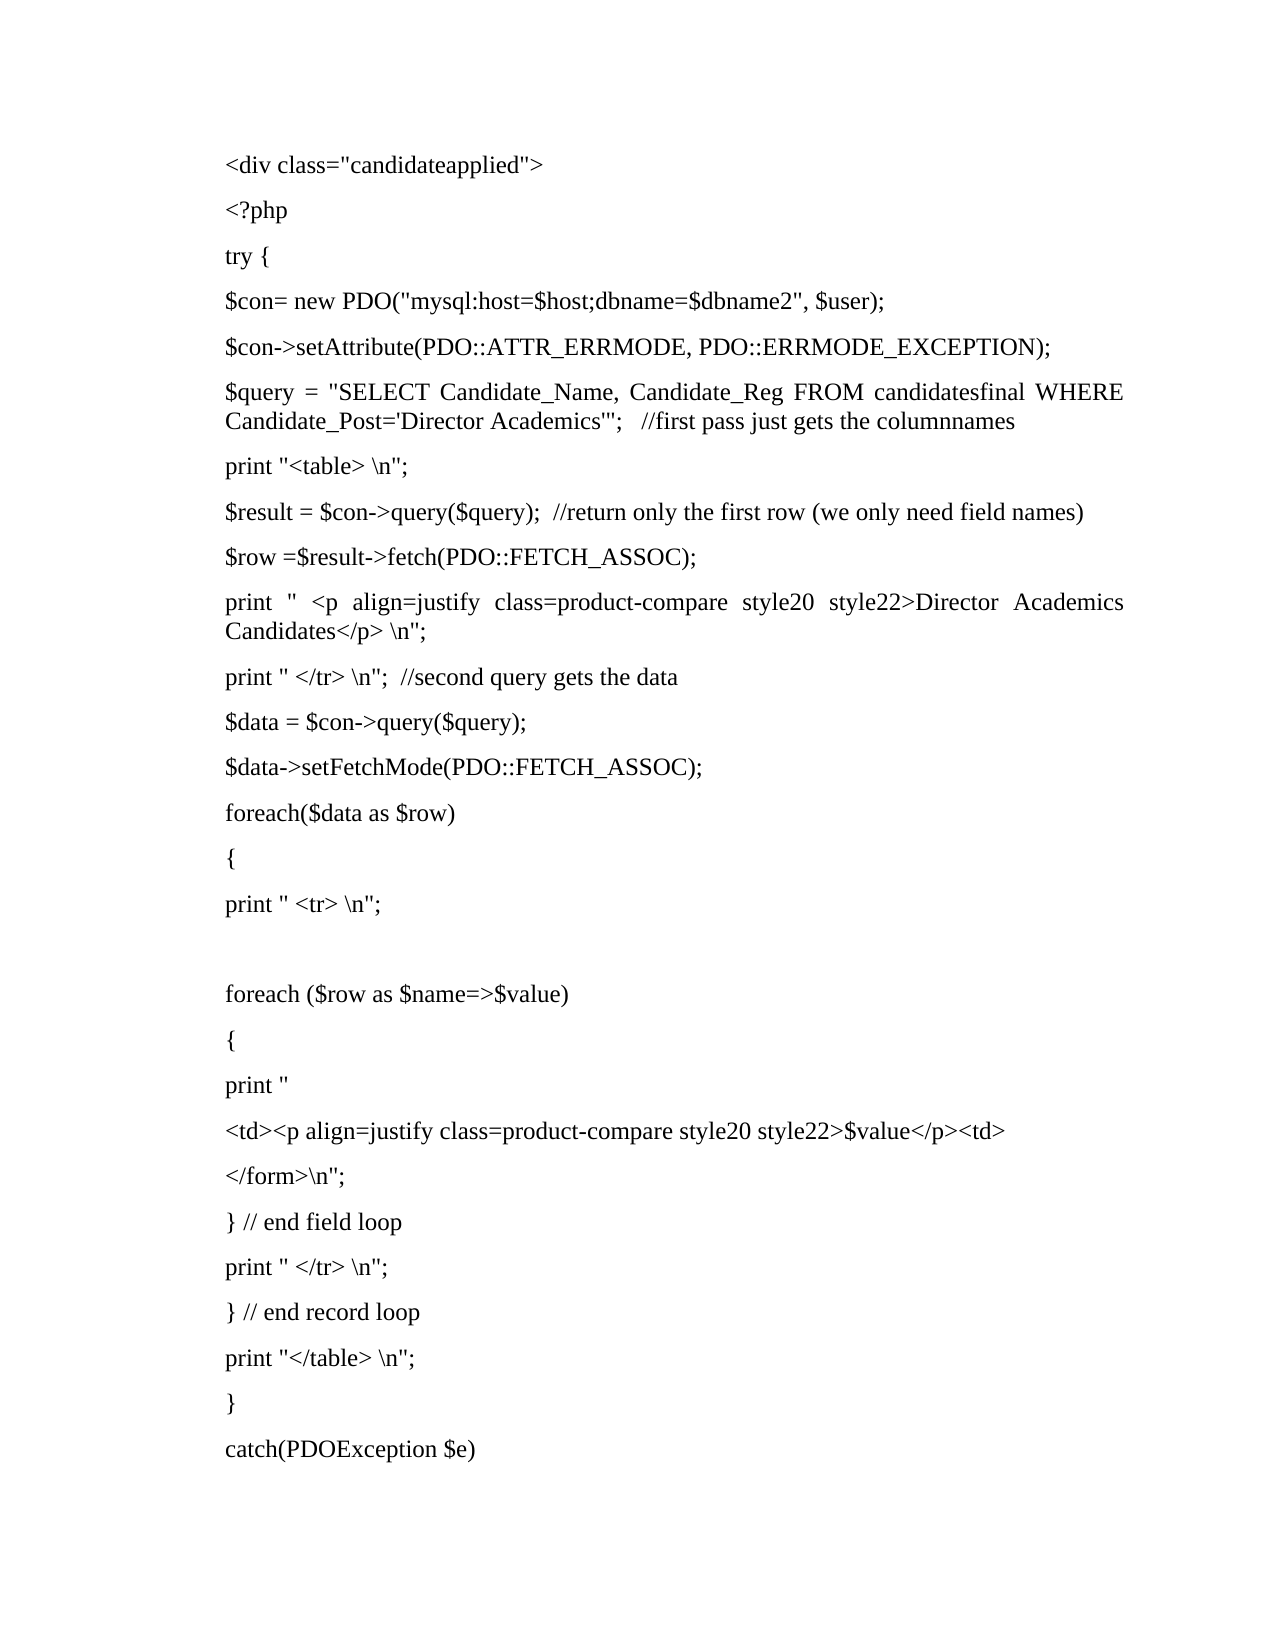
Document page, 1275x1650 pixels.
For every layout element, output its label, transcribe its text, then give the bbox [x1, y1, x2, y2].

text $data = $con->query($query); [225, 707, 1125, 736]
text $result = $con->query($query); //return only the first row (we only need field names) [225, 497, 1125, 525]
text print " <tr> \n"; [225, 889, 1125, 917]
text $data->setFetchMode(PDO::FETCH_ASSOC); [225, 752, 1125, 781]
text <?php [225, 195, 1125, 224]
text } [225, 1388, 1125, 1417]
text { [225, 1025, 1125, 1054]
text print " </tr> \n"; //second query gets the data [225, 662, 1125, 690]
text print " </tr> \n"; [225, 1252, 1125, 1281]
text print "</table> \n"; [225, 1343, 1125, 1372]
text print " <p align=justify class=product-compare style20 style22>Director Academics Candidates</p> \n"; [225, 587, 1125, 645]
text </form>\n"; [225, 1161, 1125, 1190]
text $query = "SELECT Candidate_Name, Candidate_Reg FROM candidatesfinal WHERE Candidate_Post='Director Academics'"; //first pass just gets the columnnames [225, 377, 1125, 434]
text $row =$result->fetch(PDO::FETCH_ASSOC); [225, 542, 1125, 571]
text { [225, 843, 1125, 872]
text $con= new PDO("mysql:host=$host;dbname=$dbname2", $user); [225, 286, 1125, 315]
text } // end field loop [225, 1207, 1125, 1235]
text foreach($data as $row) [225, 798, 1125, 827]
text <div class="candidateapplied"> [225, 150, 1125, 179]
text try { [225, 241, 1125, 269]
text print "<table> \n"; [225, 451, 1125, 480]
text print " [225, 1070, 1125, 1099]
text foreach ($row as $name=>$value) [225, 979, 1125, 1008]
text } // end record loop [225, 1297, 1125, 1326]
text $con->setAttribute(PDO::ATTR_ERRMODE, PDO::ERRMODE_EXCEPTION); [225, 332, 1125, 360]
text <td><p align=justify class=product-compare style20 style22>$value</p><td> [225, 1116, 1125, 1144]
text catch(PDOException $e) [225, 1434, 1125, 1462]
